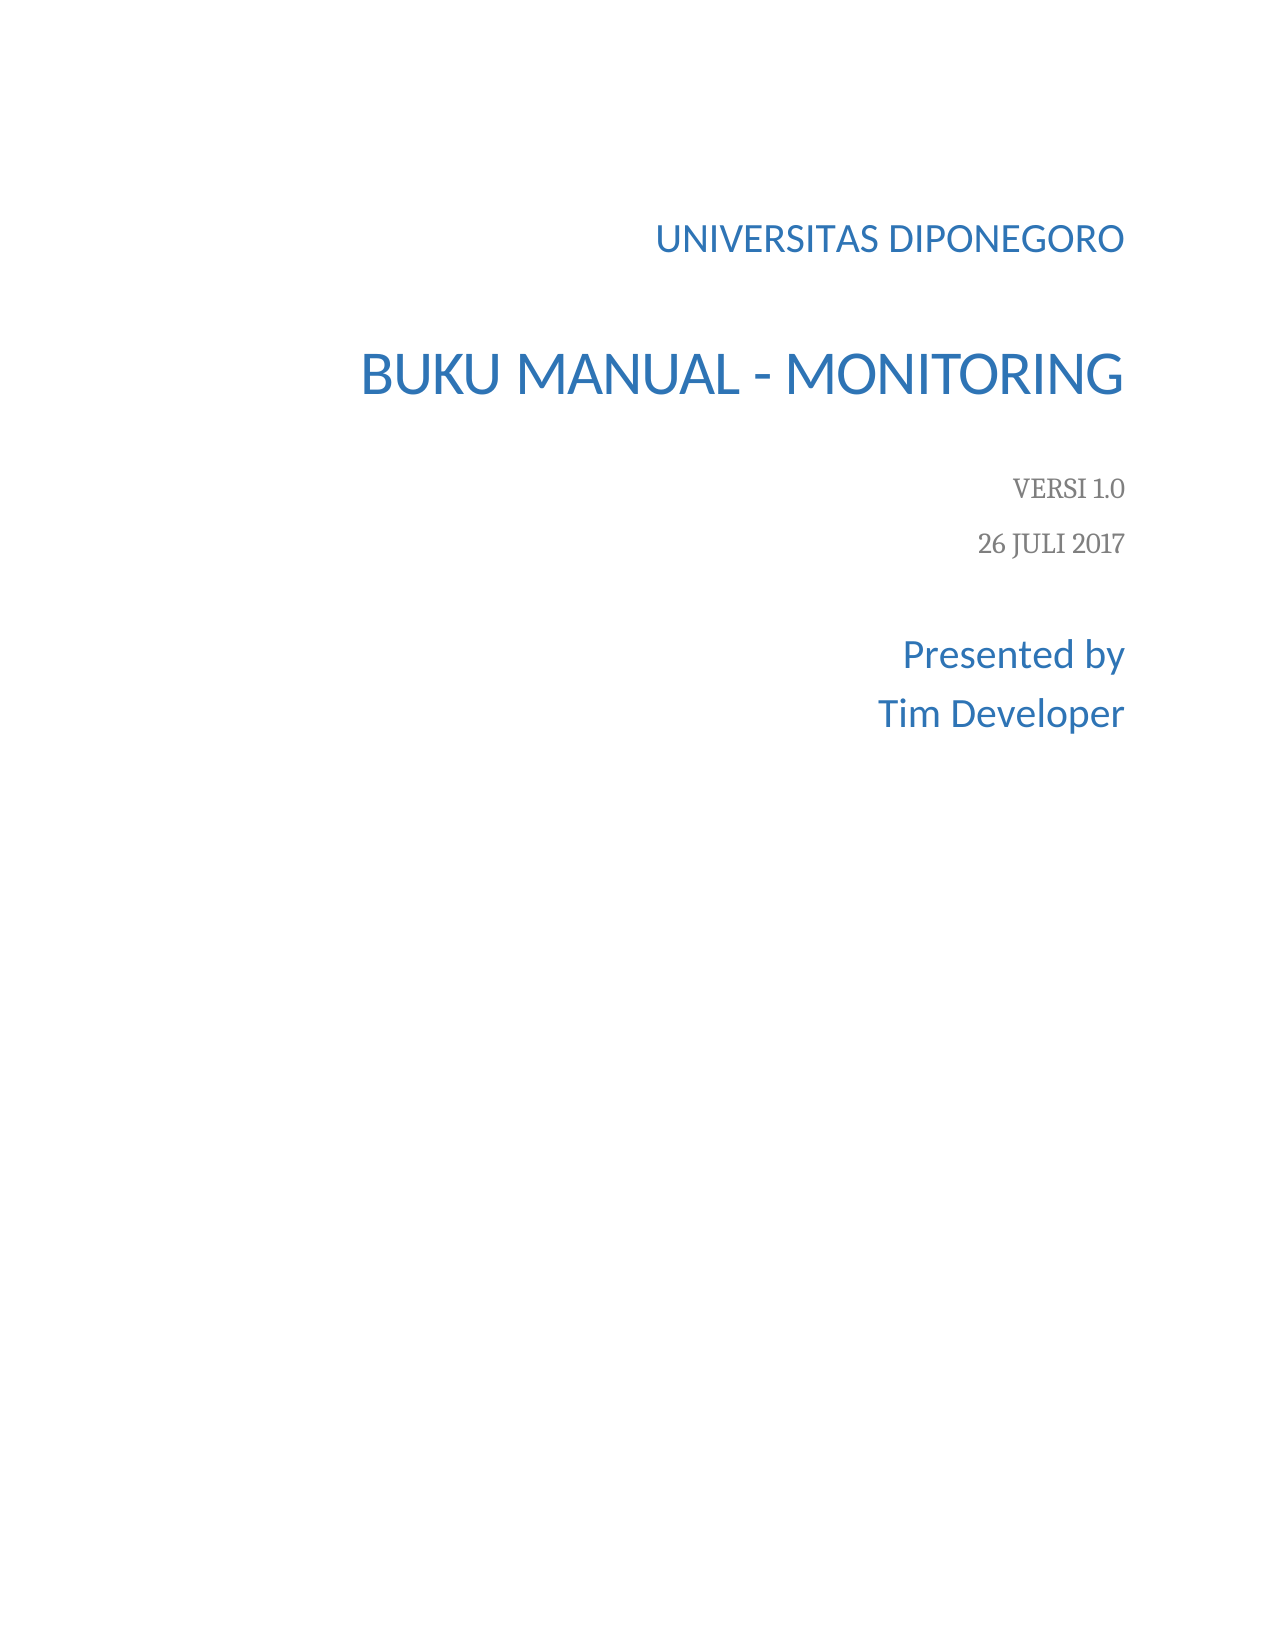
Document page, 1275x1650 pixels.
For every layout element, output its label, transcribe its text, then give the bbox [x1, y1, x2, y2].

subtitle Presented by [150, 628, 1125, 738]
subtitle Versi 1.0 [150, 472, 1125, 506]
